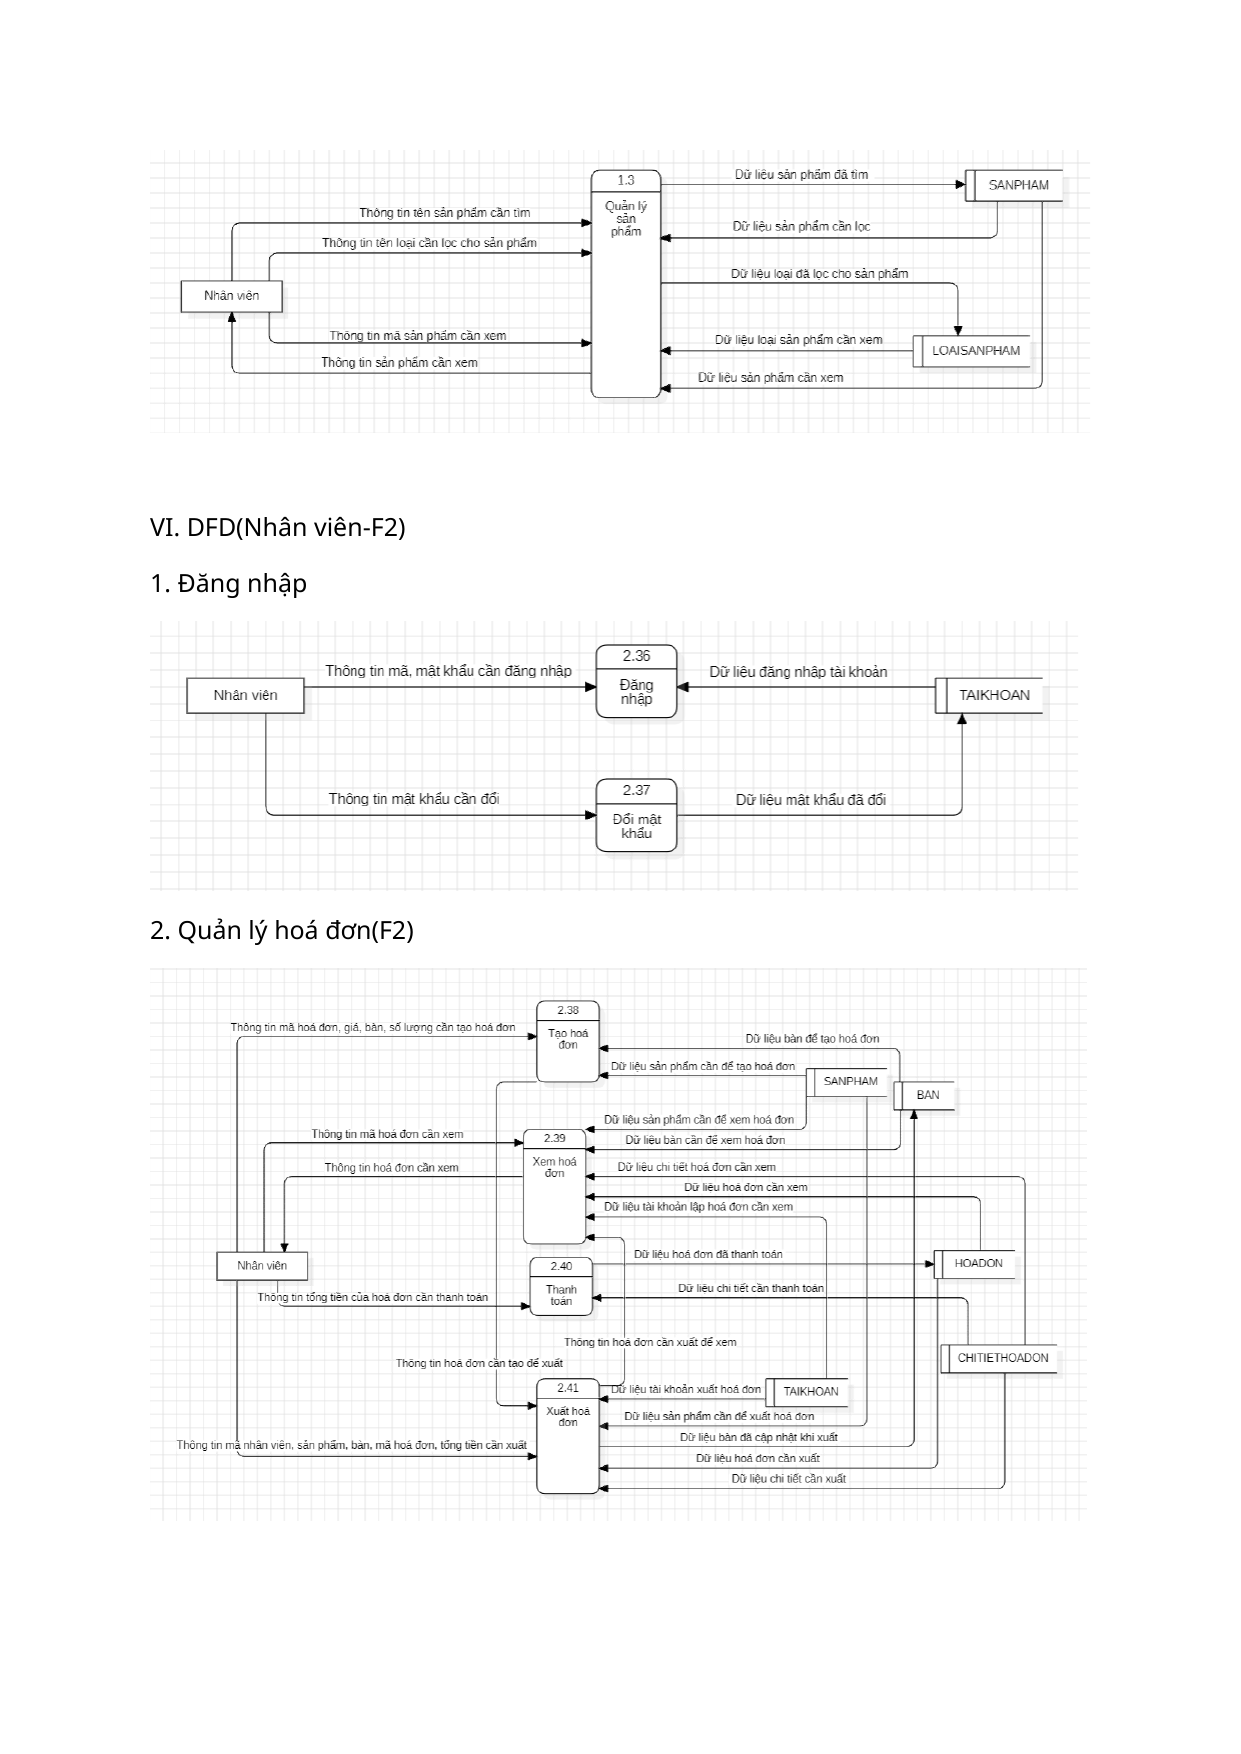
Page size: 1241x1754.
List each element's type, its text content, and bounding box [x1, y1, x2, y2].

picture [150, 150, 1091, 433]
picture [150, 968, 1087, 1521]
picture [150, 621, 1079, 891]
text VI. DFD(Nhân viên-F2) [150, 510, 1090, 544]
text 2. Quản lý hoá đơn(F2) [150, 913, 1090, 947]
text 1. Đăng nhập [150, 566, 1090, 600]
